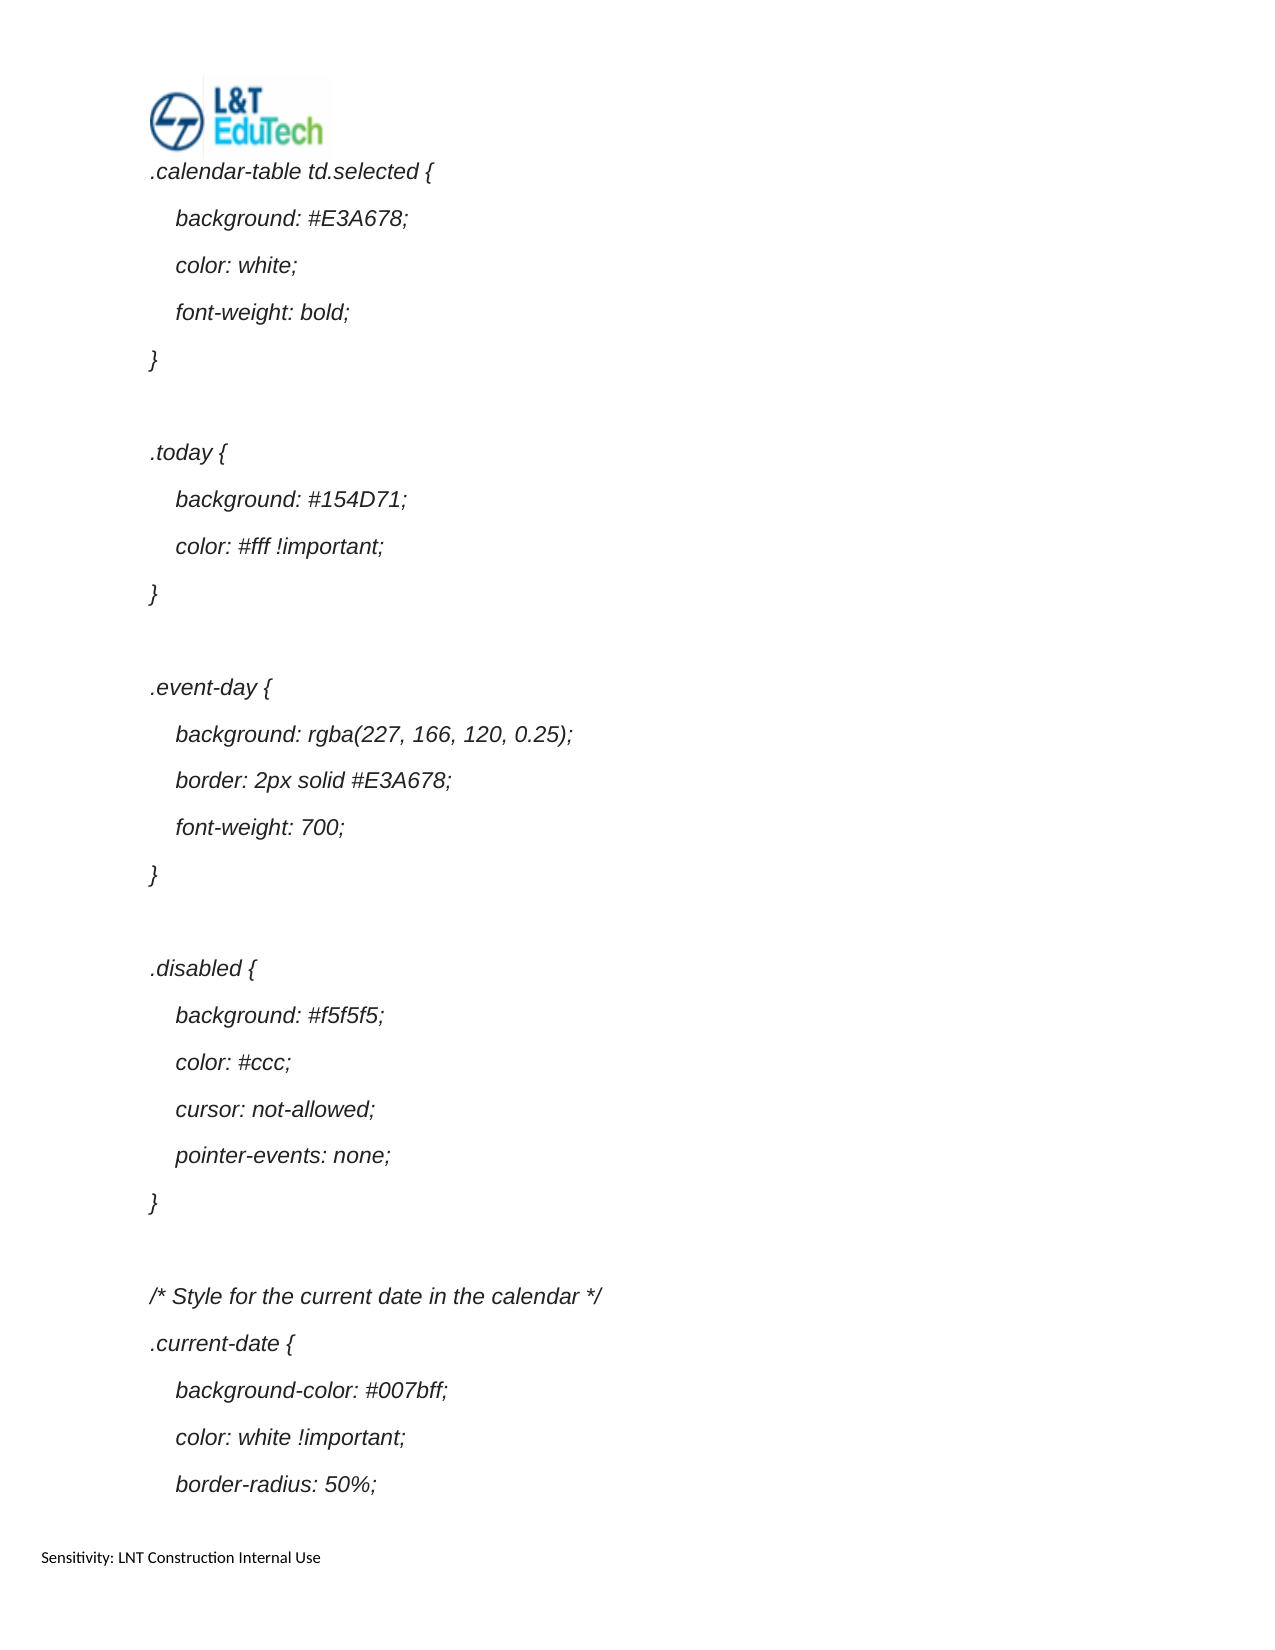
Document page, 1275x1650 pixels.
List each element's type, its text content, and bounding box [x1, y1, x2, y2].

text color: white !important; [150, 1424, 1125, 1450]
text pointer-events: none; [150, 1142, 1125, 1169]
text background: #E3A678; [150, 205, 1125, 231]
text } [150, 861, 1125, 888]
text cursor: not-allowed; [150, 1096, 1125, 1122]
text color: #ccc; [150, 1049, 1125, 1075]
text border-radius: 50%; [150, 1471, 1125, 1497]
text border: 2px solid #E3A678; [150, 767, 1125, 794]
text color: #fff !important; [150, 533, 1125, 559]
text .current-date { [150, 1330, 1125, 1356]
text .today { [150, 439, 1125, 466]
text background: #154D71; [150, 486, 1125, 513]
text .calendar-table td.selected { [150, 158, 1125, 184]
text /* Style for the current date in the calendar */ [150, 1283, 1125, 1309]
picture [150, 75, 334, 159]
text color: white; [150, 252, 1125, 278]
text .disabled { [150, 955, 1125, 981]
text background-color: #007bff; [150, 1377, 1125, 1403]
text background: #f5f5f5; [150, 1002, 1125, 1028]
text .event-day { [150, 674, 1125, 700]
text } [150, 346, 1125, 372]
text background: rgba(227, 166, 120, 0.25); [150, 721, 1125, 747]
text } [150, 1189, 1125, 1216]
text font-weight: bold; [150, 299, 1125, 325]
text } [150, 580, 1125, 606]
text font-weight: 700; [150, 814, 1125, 841]
